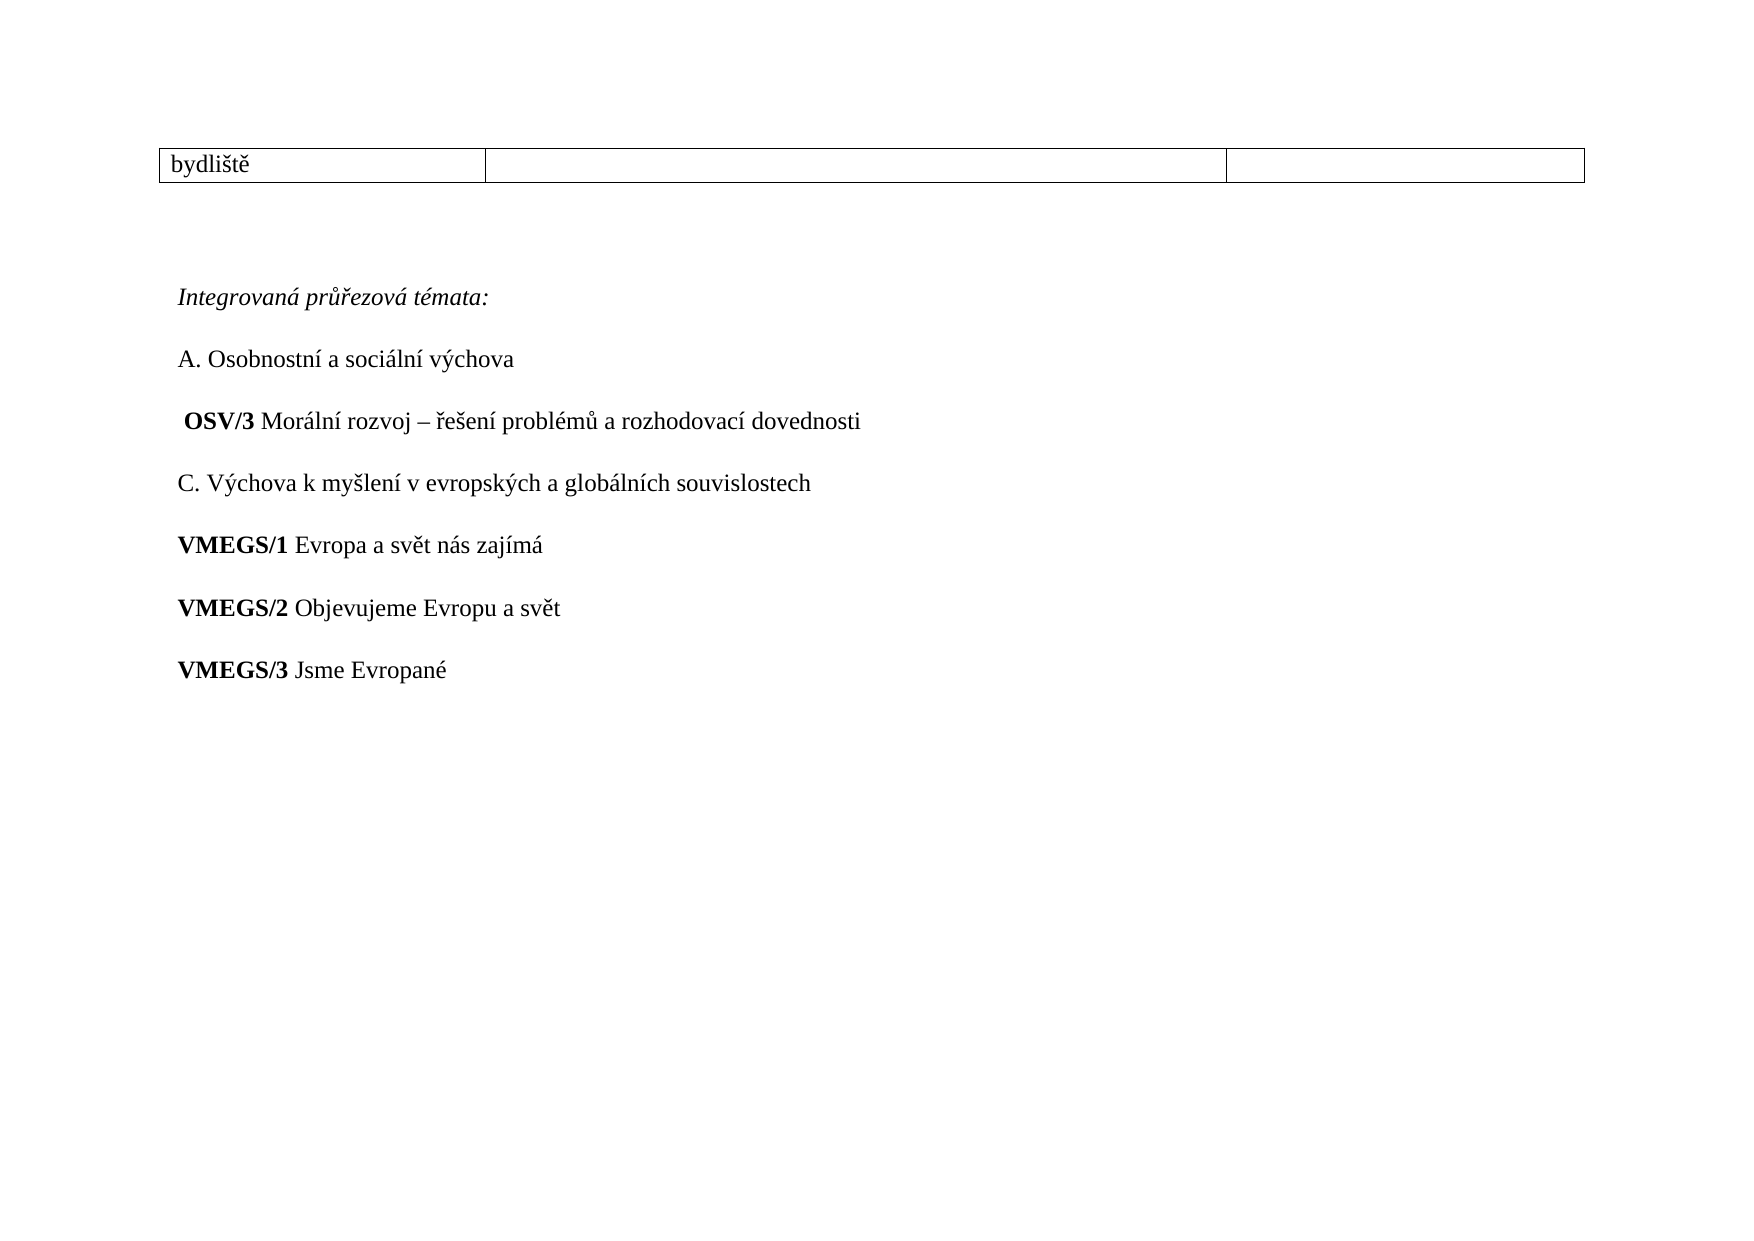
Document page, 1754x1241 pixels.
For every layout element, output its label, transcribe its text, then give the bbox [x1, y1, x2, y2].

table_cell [160, 149, 485, 182]
text VMEGS/2 Objevujeme Evropu a svět [148, 593, 1606, 621]
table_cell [1227, 149, 1584, 182]
text VMEGS/1 Evropa a svět nás zajímá [148, 531, 1606, 559]
text A. Osobnostní a sociální výchova [148, 344, 1606, 373]
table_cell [486, 149, 1226, 182]
text OSV/3 Morální rozvoj – řešení problémů a rozhodovací dovednosti [148, 406, 1606, 435]
text VMEGS/3 Jsme Evropané [148, 655, 1606, 684]
text Integrovaná průřezová témata: [148, 282, 1606, 311]
text C. Výchova k myšlení v evropských a globálních souvislostech [148, 468, 1606, 497]
